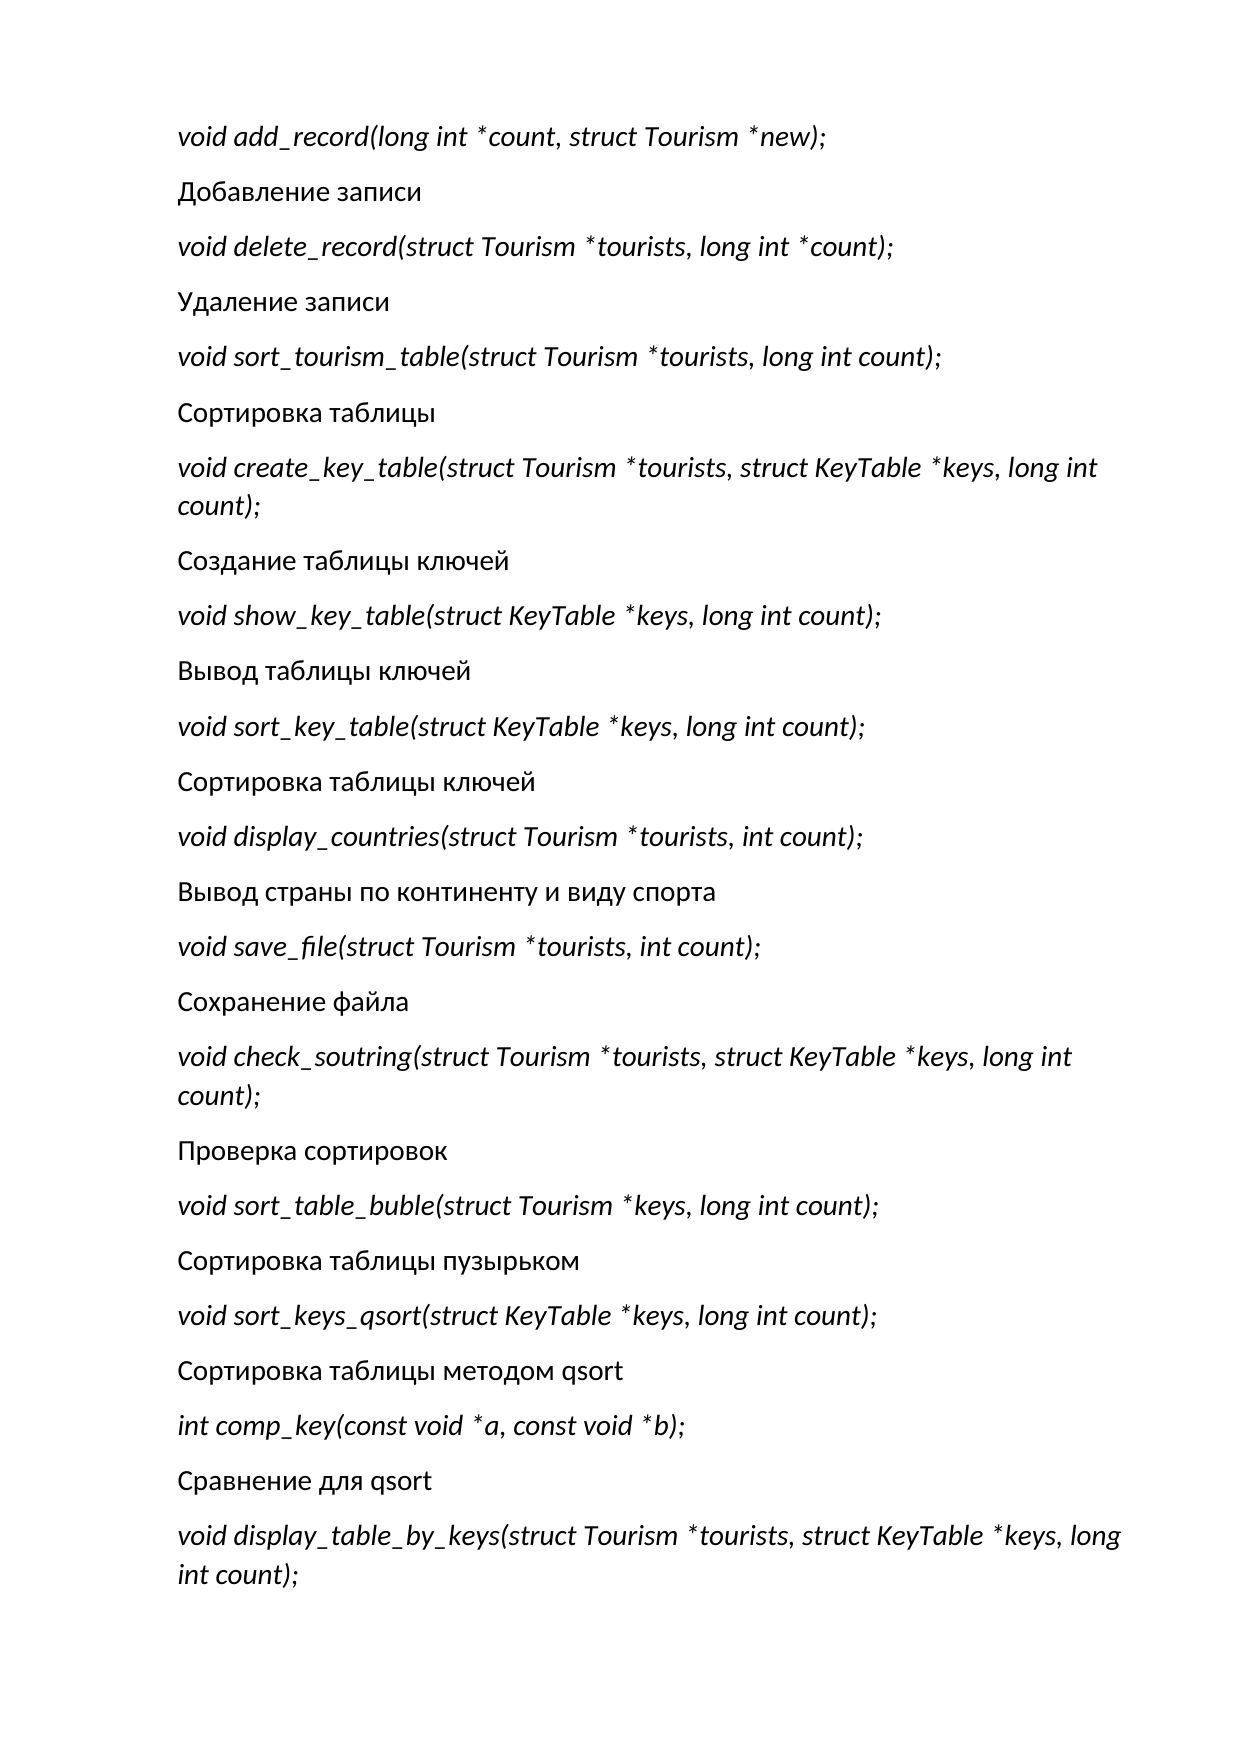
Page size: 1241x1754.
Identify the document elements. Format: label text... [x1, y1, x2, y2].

text Сравнение для qsort [177, 1573, 1152, 1608]
text Сортировка таблицы [177, 504, 1152, 539]
text void display_table(struct Tourism *tourists, long int count); [177, 118, 1152, 154]
text Вывод страны по континенту и виду спорта [177, 983, 1152, 1019]
text int comp_key(const void *a, const void *b); [177, 1517, 1152, 1553]
text void delete_record(struct Tourism *tourists, long int *count); [177, 338, 1152, 374]
text void sort_tourism_table(struct Tourism *tourists, long int count); [177, 449, 1152, 484]
text Удаление записи [177, 394, 1152, 429]
text Вывод таблицы ключей [177, 763, 1152, 798]
text void sort_table_buble(struct Tourism *keys, long int count); [177, 1297, 1152, 1333]
text void add_record(long int *count, struct Tourism *new); [177, 228, 1152, 264]
text Вывод таблицы [177, 173, 1152, 209]
text void check_soutring(struct Tourism *tourists, struct KeyTable *keys, long int count); [177, 1148, 1152, 1222]
text Сортировка таблицы пузырьком [177, 1352, 1152, 1388]
text Добавление записи [177, 283, 1152, 319]
text void sort_key_table(struct KeyTable *keys, long int count); [177, 818, 1152, 853]
text void show_key_table(struct KeyTable *keys, long int count); [177, 708, 1152, 743]
text void save_file(struct Tourism *tourists, int count); [177, 1038, 1152, 1074]
text Сортировка таблицы методом qsort [177, 1462, 1152, 1498]
text Создание таблицы ключей [177, 652, 1152, 688]
text void display_countries(struct Tourism *tourists, int count); [177, 928, 1152, 964]
text Проверка сортировок [177, 1242, 1152, 1278]
text void create_key_table(struct Tourism *tourists, struct KeyTable *keys, long int count); [177, 559, 1152, 633]
text Сортировка таблицы ключей [177, 873, 1152, 908]
text void sort_keys_qsort(struct KeyTable *keys, long int count); [177, 1407, 1152, 1443]
text Сохранение файла [177, 1093, 1152, 1129]
